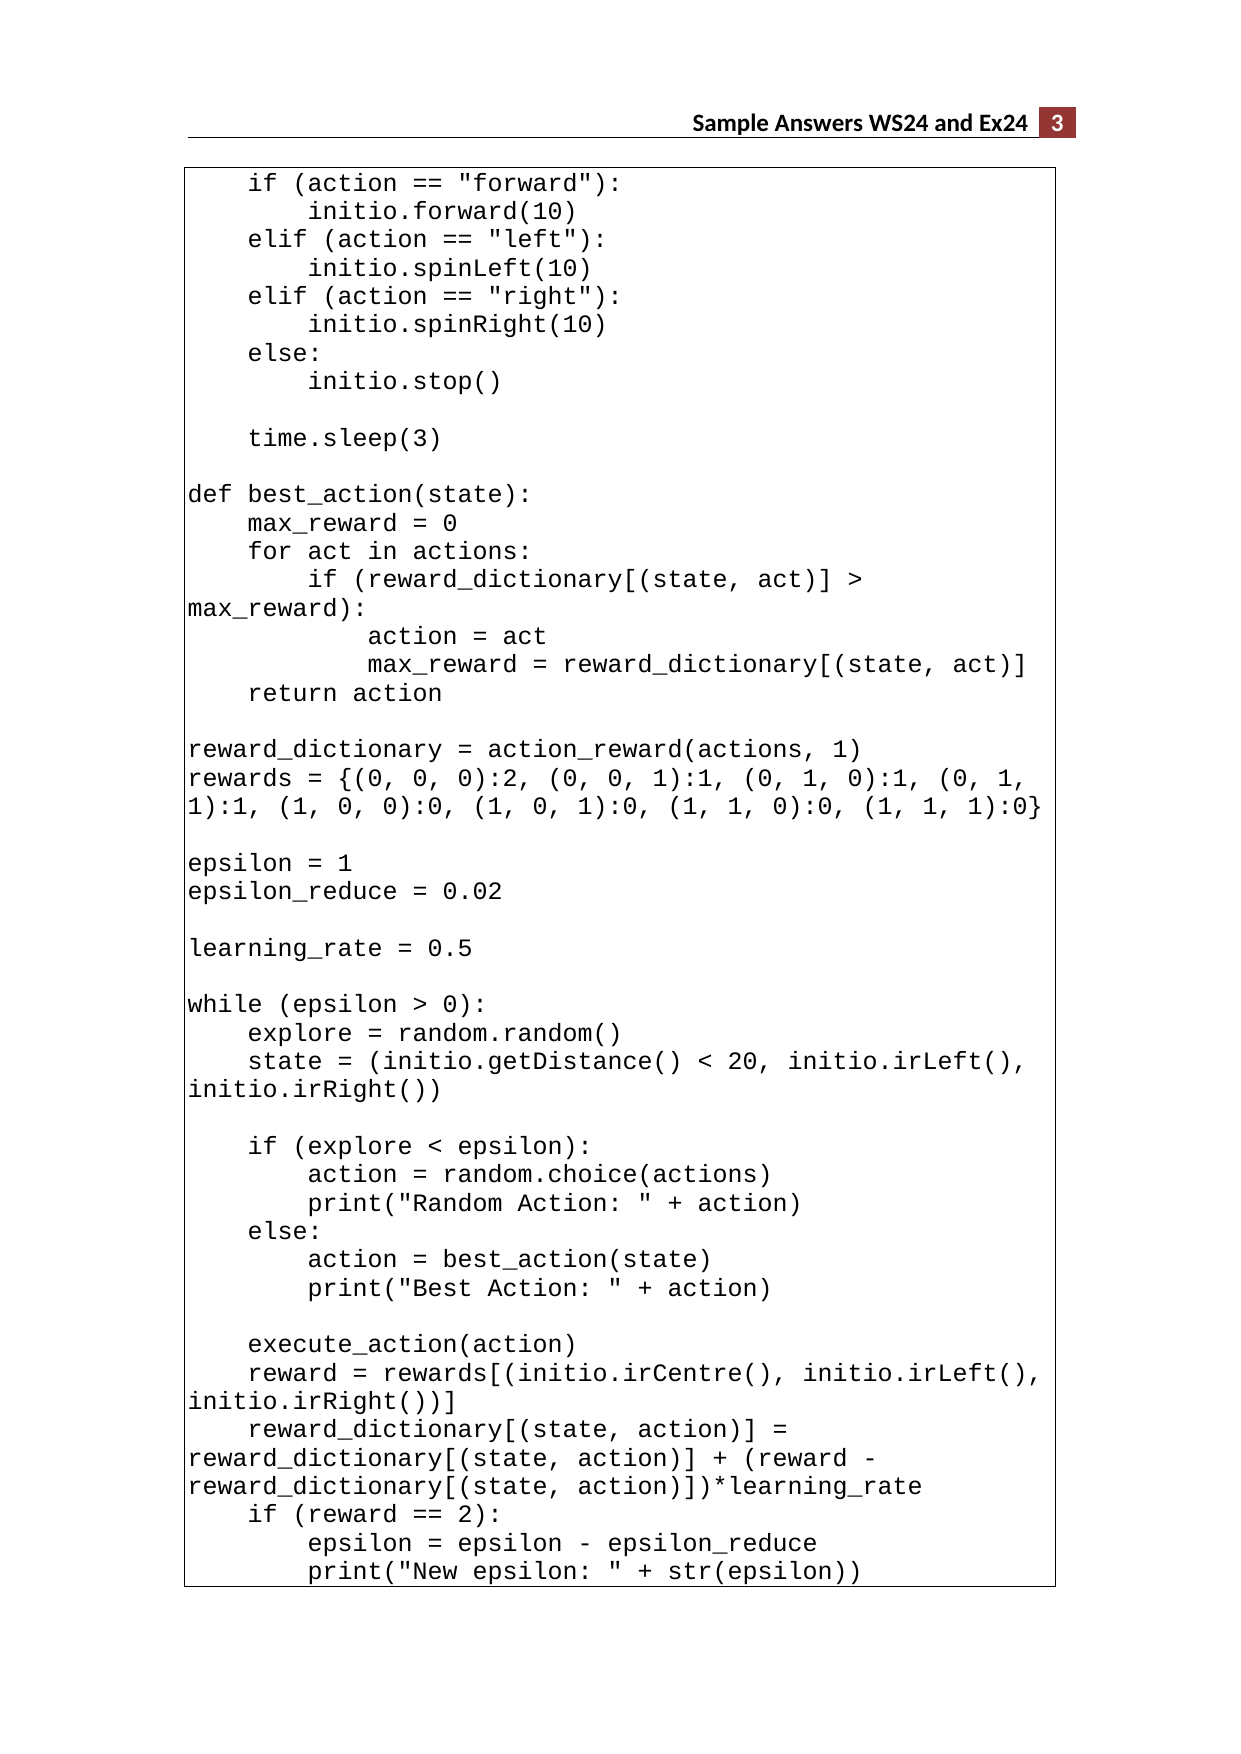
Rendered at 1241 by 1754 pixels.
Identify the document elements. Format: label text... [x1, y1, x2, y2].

text learning_rate = 0.5 [187, 935, 1053, 963]
text state = (initio.getDistance() < 20, initio.irLeft(), initio.irRight()) [187, 1048, 1053, 1105]
text reward = rewards[(initio.irCentre(), initio.irLeft(), initio.irRight())] [187, 1360, 1053, 1417]
text epsilon_reduce = 0.02 [187, 878, 1053, 907]
text epsilon = epsilon - epsilon_reduce [187, 1530, 1053, 1558]
text if (reward_dictionary[(state, act)] > max_reward): [187, 567, 1053, 623]
text action = act [187, 623, 1053, 652]
text explore = random.random() [187, 1020, 1053, 1048]
text if (explore < epsilon): [187, 1133, 1053, 1162]
text reward_dictionary = action_reward(actions, 1) [187, 737, 1053, 765]
text while (epsilon > 0): [187, 992, 1053, 1020]
text elif (action == "right"): [187, 283, 1053, 312]
text reward_dictionary[(state, action)] = reward_dictionary[(state, action)] + (reward - reward_dictionary[(state, action)])*learning_rate [187, 1417, 1053, 1502]
text action = random.choice(actions) [187, 1162, 1053, 1190]
text else: [187, 1218, 1053, 1247]
text max_reward = 0 [187, 510, 1053, 538]
text initio.forward(10) [187, 198, 1053, 227]
text else: [187, 340, 1053, 368]
text initio.spinRight(10) [187, 312, 1053, 340]
text elif (action == "left"): [187, 227, 1053, 255]
text return action [187, 680, 1053, 708]
text action = best_action(state) [187, 1247, 1053, 1275]
text time.sleep(3) [187, 425, 1053, 453]
text initio.stop() [187, 368, 1053, 397]
text epsilon = 1 [187, 850, 1053, 878]
text print("New epsilon: " + str(epsilon)) [187, 1558, 1053, 1586]
text def best_action(state): [187, 482, 1053, 510]
text print("Best Action: " + action) [187, 1275, 1053, 1303]
text execute_action(action) [187, 1332, 1053, 1360]
text initio.spinLeft(10) [187, 255, 1053, 283]
text if (reward == 2): [187, 1502, 1053, 1530]
text max_reward = reward_dictionary[(state, act)] [187, 652, 1053, 680]
text if (action == "forward"): [185, 168, 1055, 198]
text rewards = {(0, 0, 0):2, (0, 0, 1):1, (0, 1, 0):1, (0, 1, 1):1, (1, 0, 0):0, (1, 0, 1):0, (1, 1, 0):0, (1, 1, 1):0} [187, 765, 1053, 822]
text for act in actions: [187, 538, 1053, 567]
text print("Random Action: " + action) [187, 1190, 1053, 1218]
